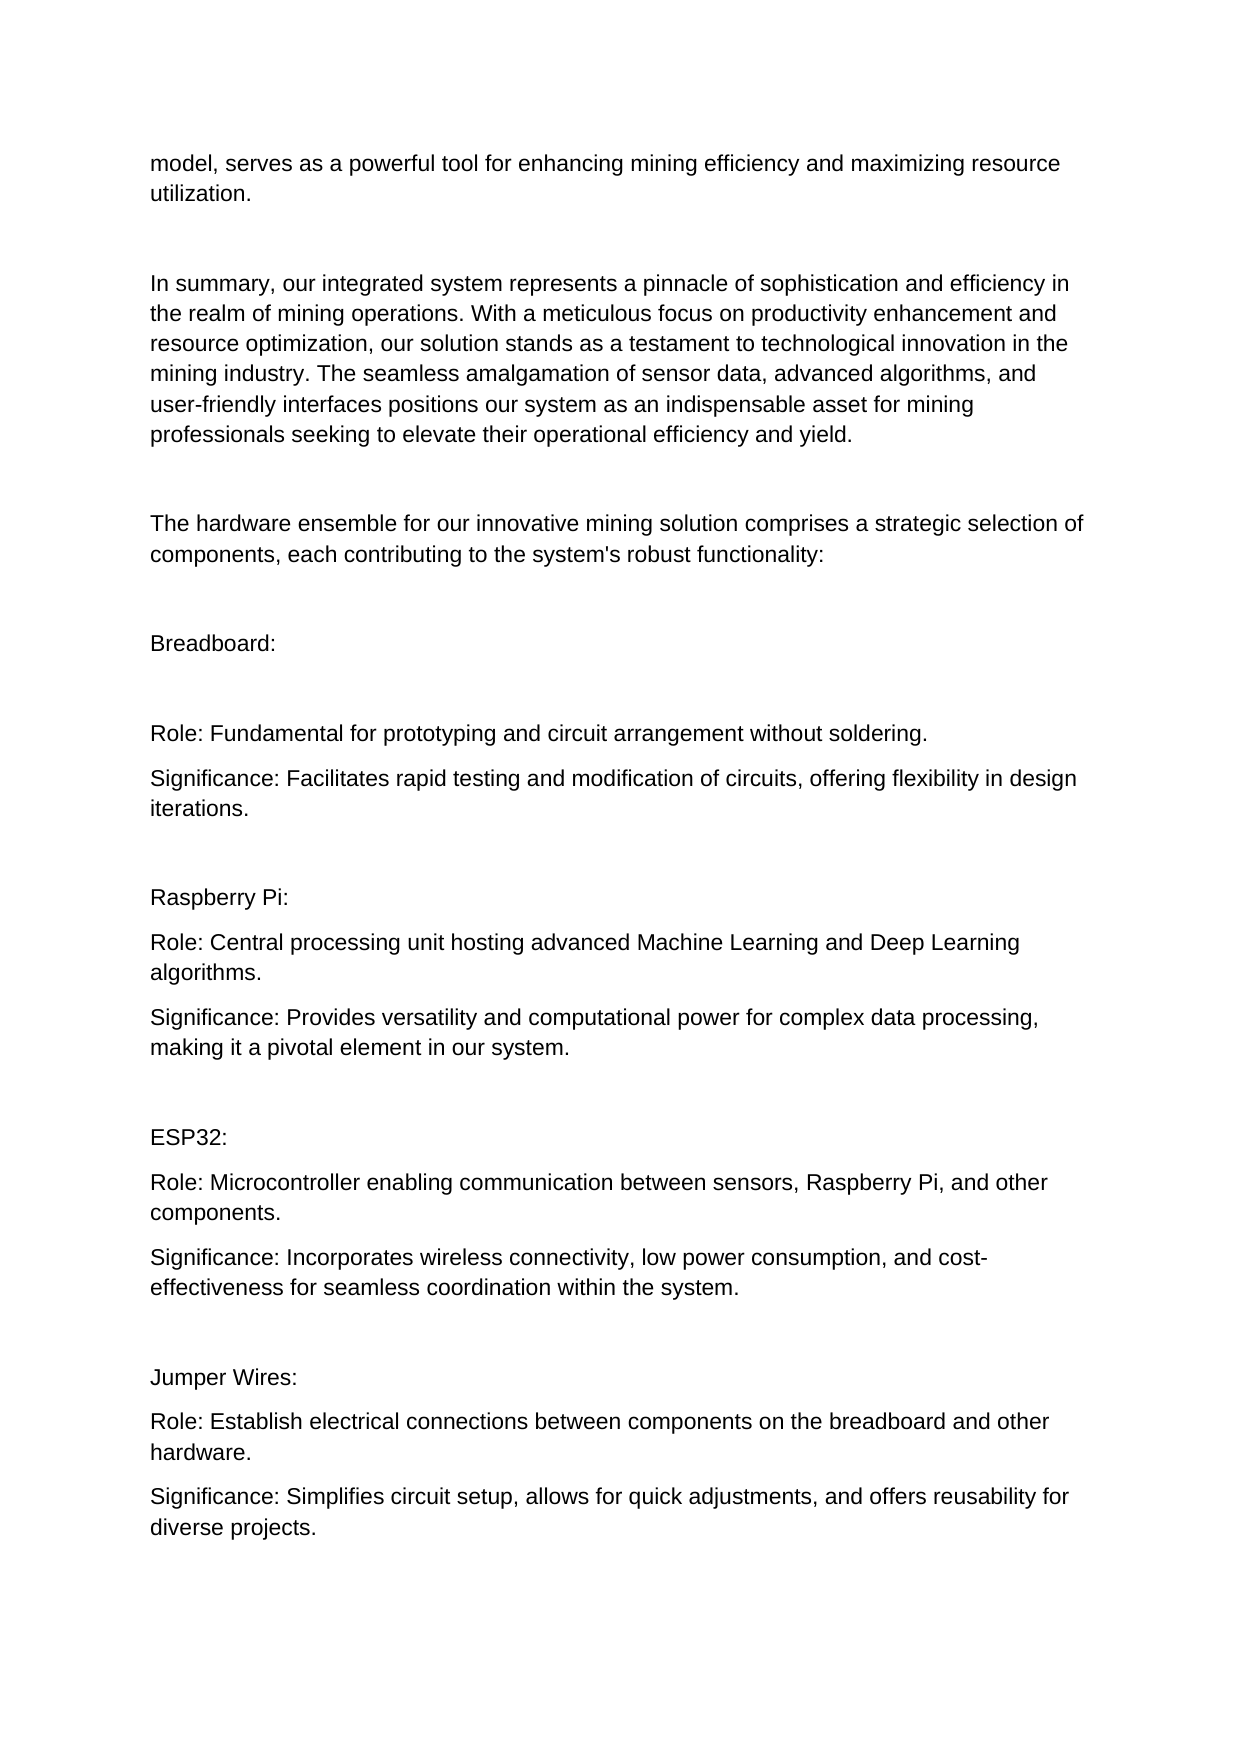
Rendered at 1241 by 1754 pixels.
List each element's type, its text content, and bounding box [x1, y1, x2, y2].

text Jumper Wires: [150, 1363, 1090, 1390]
text Raspberry Pi: [150, 884, 1090, 911]
text Role: Establish electrical connections between components on the breadboard and other hardware. [150, 1408, 1090, 1465]
text Role: Microcontroller enabling communication between sensors, Raspberry Pi, and other components. [150, 1169, 1090, 1225]
text Significance: Incorporates wireless connectivity, low power consumption, and cost-effectiveness for seamless coordination within the system. [150, 1244, 1090, 1300]
text ESP32: [150, 1124, 1090, 1150]
text The hardware ensemble for our innovative mining solution comprises a strategic selection of components, each contributing to the system's robust functionality: [150, 510, 1090, 567]
text Significance: Facilitates rapid testing and modification of circuits, offering flexibility in design iterations. [150, 764, 1090, 821]
text Breadboard: [150, 630, 1090, 657]
text Role: Fundamental for prototyping and circuit arrangement without soldering. [150, 720, 1090, 746]
text Role: Central processing unit hosting advanced Machine Learning and Deep Learning algorithms. [150, 929, 1090, 986]
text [150, 150, 1090, 207]
text Significance: Simplifies circuit setup, allows for quick adjustments, and offers reusability for diverse projects. [150, 1483, 1090, 1540]
text Significance: Provides versatility and computational power for complex data processing, making it a pivotal element in our system. [150, 1004, 1090, 1061]
text In summary, our integrated system represents a pinnacle of sophistication and efficiency in the realm of mining operations. With a meticulous focus on productivity enhancement and resource optimization, our solution stands as a testament to technological innovation in the mining industry. The seamless amalgamation of sensor data, advanced algorithms, and user-friendly interfaces positions our system as an indispensable asset for mining professionals seeking to elevate their operational efficiency and yield. [150, 270, 1090, 447]
